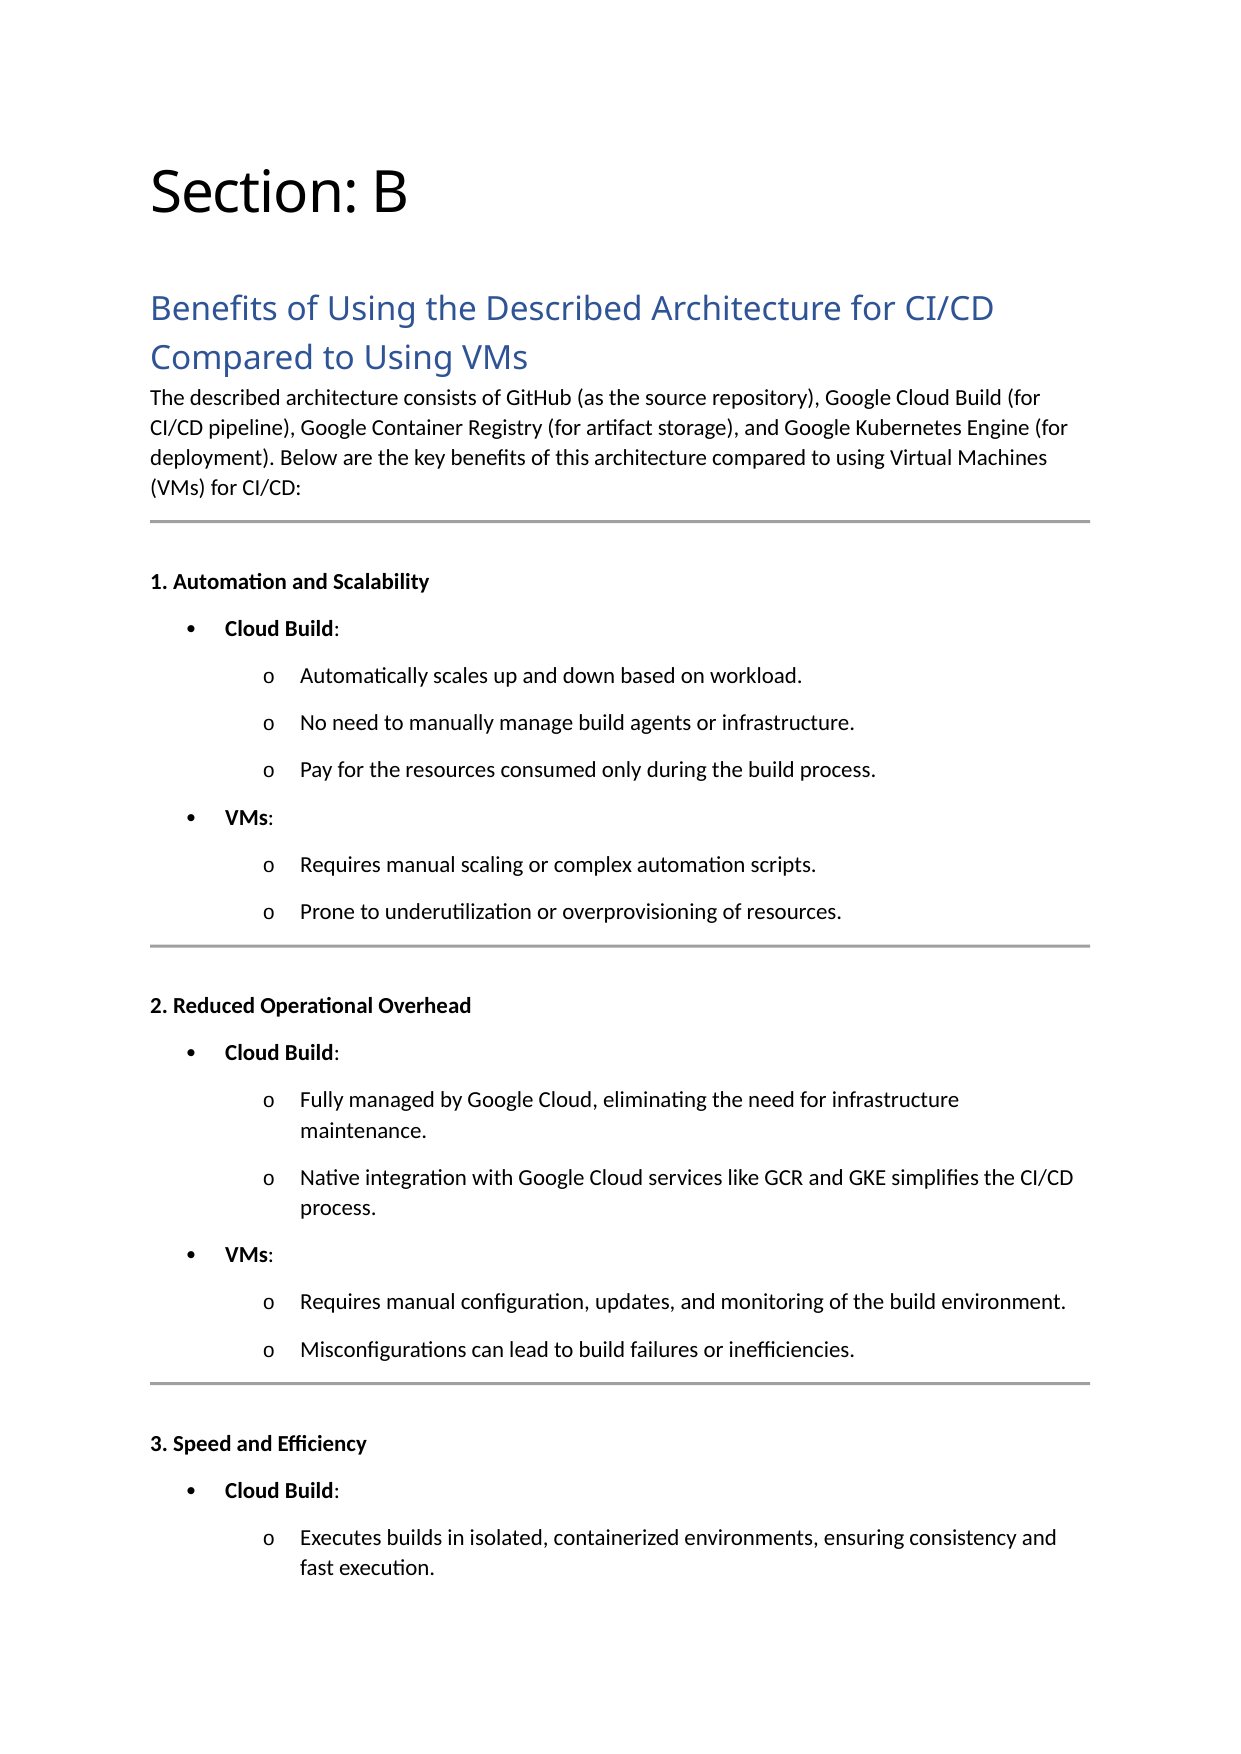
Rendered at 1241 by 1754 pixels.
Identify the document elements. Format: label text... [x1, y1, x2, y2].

list Fully managed by Google Cloud, eliminating the need for infrastructure maintenance. [262, 1085, 1090, 1144]
list Requires manual configuration, updates, and monitoring of the build environment. [262, 1287, 1090, 1316]
text 3. Speed and Efficiency [150, 1429, 1090, 1457]
list VMs: [187, 803, 1090, 831]
list Prone to underutilization or overprovisioning of resources. [262, 897, 1090, 926]
list Cloud Build: [187, 1038, 1090, 1066]
text The described architecture consists of GitHub (as the source repository), Google Cloud Build (for CI/CD pipeline), Google Container Registry (for artifact storage), and Google Kubernetes Engine (for deployment). Below are the key benefits of this architecture compared to using Virtual Machines (VMs) for CI/CD: [150, 383, 1090, 501]
title Section: B [150, 150, 1090, 229]
list Native integration with Google Cloud services like GCR and GKE simplifies the CI/CD process. [262, 1163, 1090, 1222]
list Cloud Build: [187, 1476, 1090, 1504]
list VMs: [187, 1240, 1090, 1268]
text 2. Reduced Operational Overhead [150, 991, 1090, 1019]
list No need to manually manage build agents or infrastructure. [262, 708, 1090, 737]
list Cloud Build: [187, 614, 1090, 642]
list Requires manual scaling or complex automation scripts. [262, 850, 1090, 878]
list Executes builds in isolated, containerized environments, ensuring consistency and fast execution. [262, 1523, 1090, 1581]
list Misconfigurations can lead to build failures or inefficiencies. [262, 1335, 1090, 1363]
text 1. Automation and Scalability [150, 567, 1090, 595]
list Pay for the resources consumed only during the build process. [262, 756, 1090, 784]
subtitle Benefits of Using the Described Architecture for CI/CD Compared to Using VMs [150, 285, 1090, 379]
list Automatically scales up and down based on workload. [262, 661, 1090, 689]
